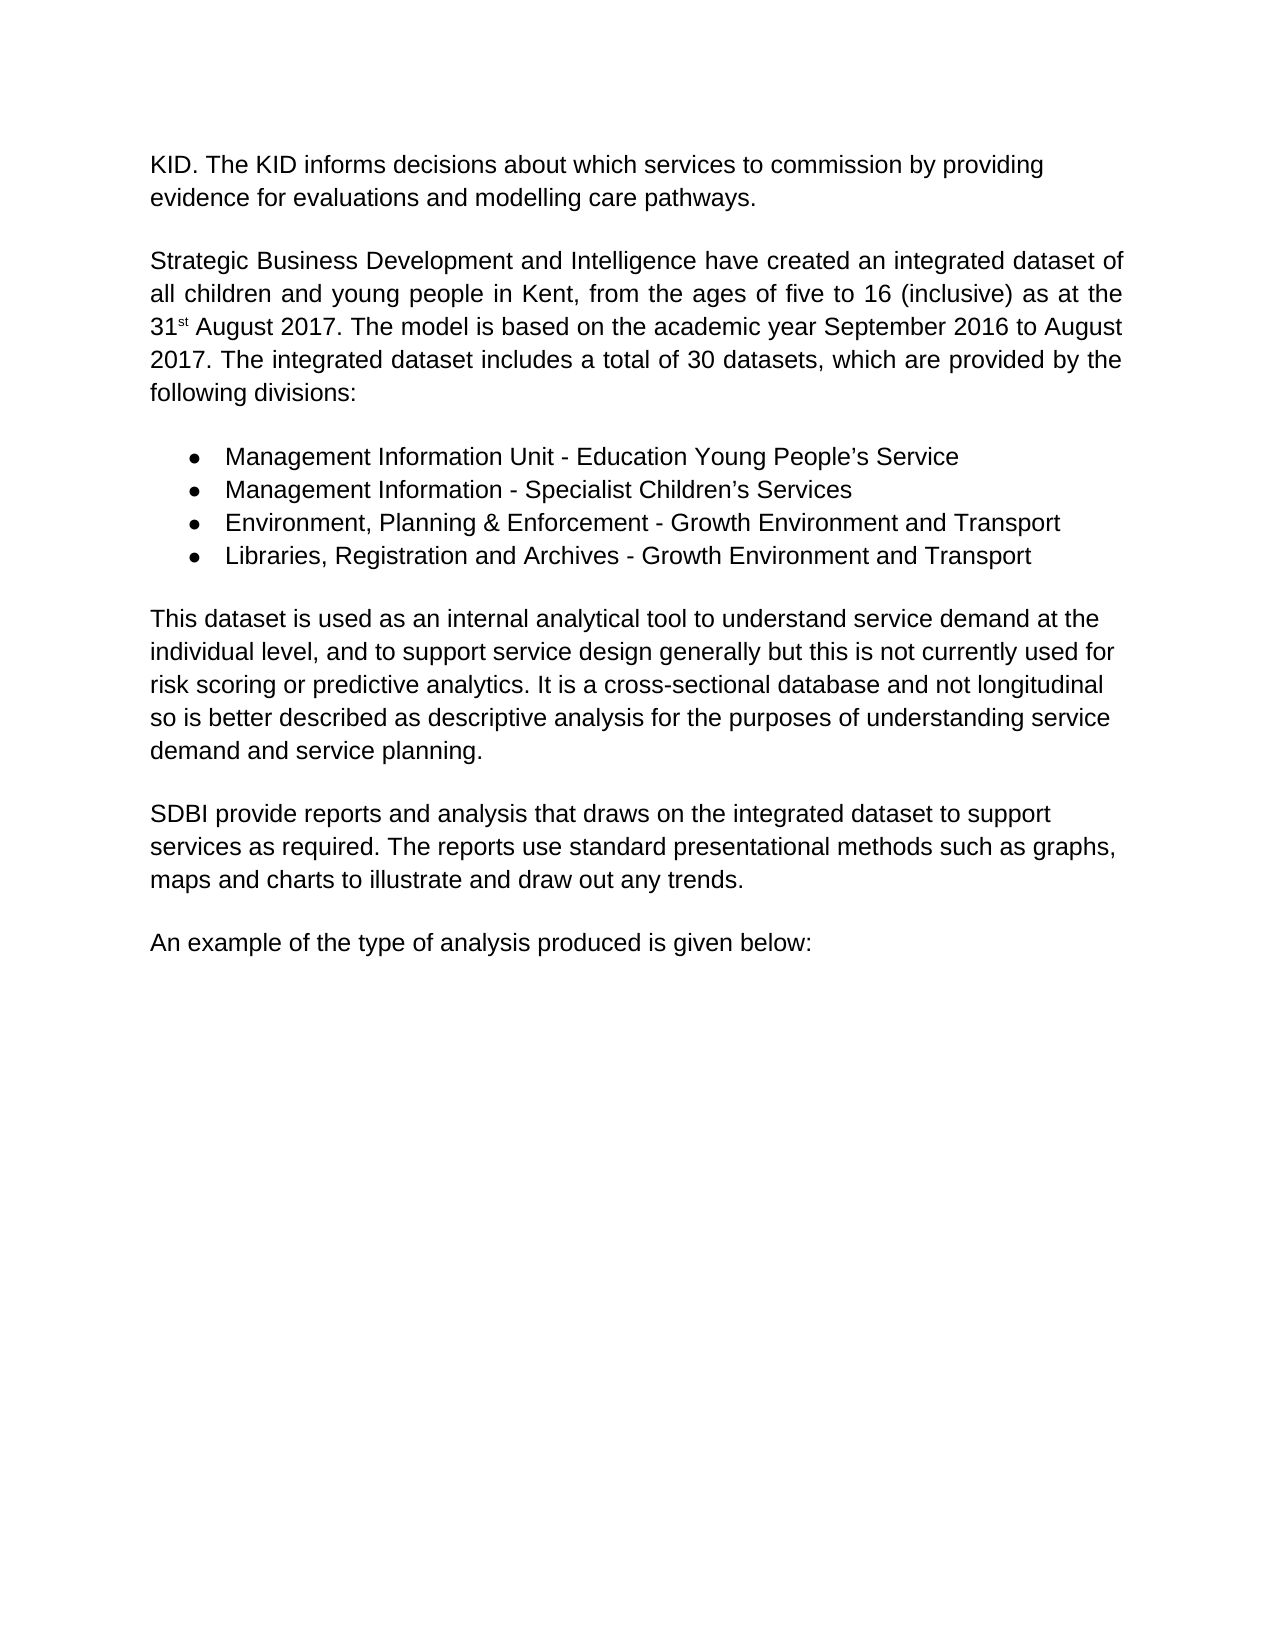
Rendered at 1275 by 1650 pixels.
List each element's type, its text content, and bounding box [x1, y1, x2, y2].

list Libraries, Registration and Archives - Growth Environment and Transport [187, 541, 1125, 569]
list Management Information - Specialist Children’s Services [187, 474, 1125, 503]
list Management Information Unit - Education Young People’s Service [187, 442, 1125, 470]
list Environment, Planning & Enforcement - Growth Environment and Transport [187, 508, 1125, 536]
text SDBI provide reports and analysis that draws on the integrated dataset to support services as required. The reports use standard presentational methods such as graphs, maps and charts to illustrate and draw out any trends. [150, 799, 1125, 894]
text Strategic Business Development and Intelligence have created an integrated dataset of all children and young people in Kent, from the ages of five to 16 (inclusive) as at the 31st August 2017. The model is based on the academic year September 2016 to August 2017. The integrated dataset includes a total of 30 datasets, which are provided by the following divisions: [150, 246, 1125, 407]
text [150, 150, 1125, 212]
text This dataset is used as an internal analytical tool to understand service demand at the individual level, and to support service design generally but this is not currently used for risk scoring or predictive analytics. It is a cross-sectional database and not longitudinal so is better described as descriptive analysis for the purposes of understanding service demand and service planning. [150, 604, 1125, 765]
text An example of the type of analysis produced is given below: [150, 928, 1125, 957]
